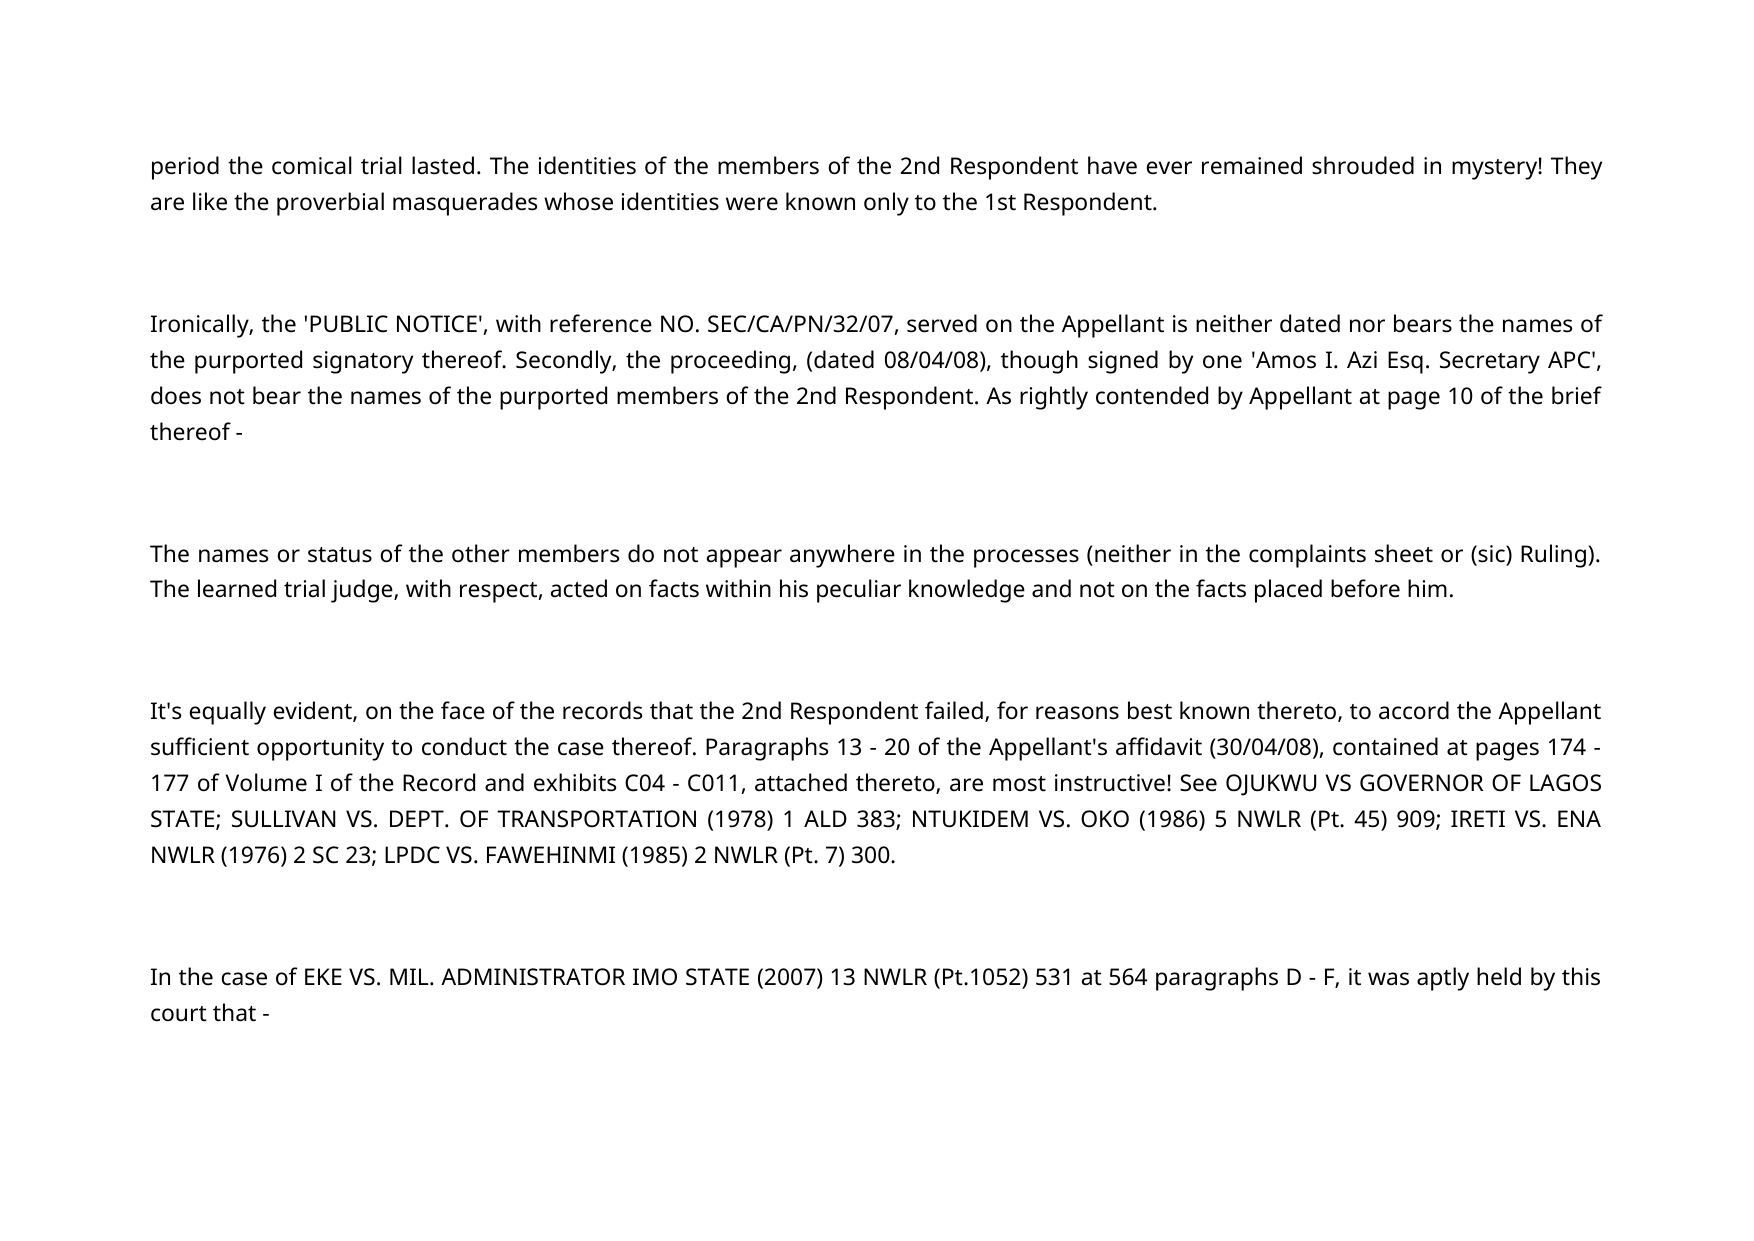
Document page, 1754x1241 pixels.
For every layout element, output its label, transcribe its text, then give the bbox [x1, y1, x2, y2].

text The names or status of the other members do not appear anywhere in the processes (neither in the complaints sheet or (sic) Ruling). The learned trial judge, with respect, acted on facts within his peculiar knowledge and not on the facts placed before him. [150, 537, 1604, 605]
text Ironically, the 'PUBLIC NOTICE', with reference NO. SEC/CA/PN/32/07, served on the Appellant is neither dated nor bears the names of the purported signatory thereof. Secondly, the proceeding, (dated 08/04/08), though signed by one 'Amos I. Azi Esq. Secretary APC', does not bear the names of the purported members of the 2nd Respondent. As rightly contended by Appellant at page 10 of the brief thereof - [150, 308, 1604, 447]
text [150, 150, 1604, 217]
text In the case of EKE VS. MIL. ADMINISTRATOR IMO STATE (2007) 13 NWLR (Pt.1052) 531 at 564 paragraphs D - F, it was aptly held by this court that - [150, 961, 1604, 1028]
text It's equally evident, on the face of the records that the 2nd Respondent failed, for reasons best known thereto, to accord the Appellant sufficient opportunity to conduct the case thereof. Paragraphs 13 - 20 of the Appellant's affidavit (30/04/08), contained at pages 174 - 177 of Volume I of the Record and exhibits C04 - C011, attached thereto, are most instructive! See OJUKWU VS GOVERNOR OF LAGOS STATE; SULLIVAN VS. DEPT. OF TRANSPORTATION (1978) 1 ALD 383; NTUKIDEM VS. OKO (1986) 5 NWLR (Pt. 45) 909; IRETI VS. ENA NWLR (1976) 2 SC 23; LPDC VS. FAWEHINMI (1985) 2 NWLR (Pt. 7) 300. [150, 695, 1604, 870]
